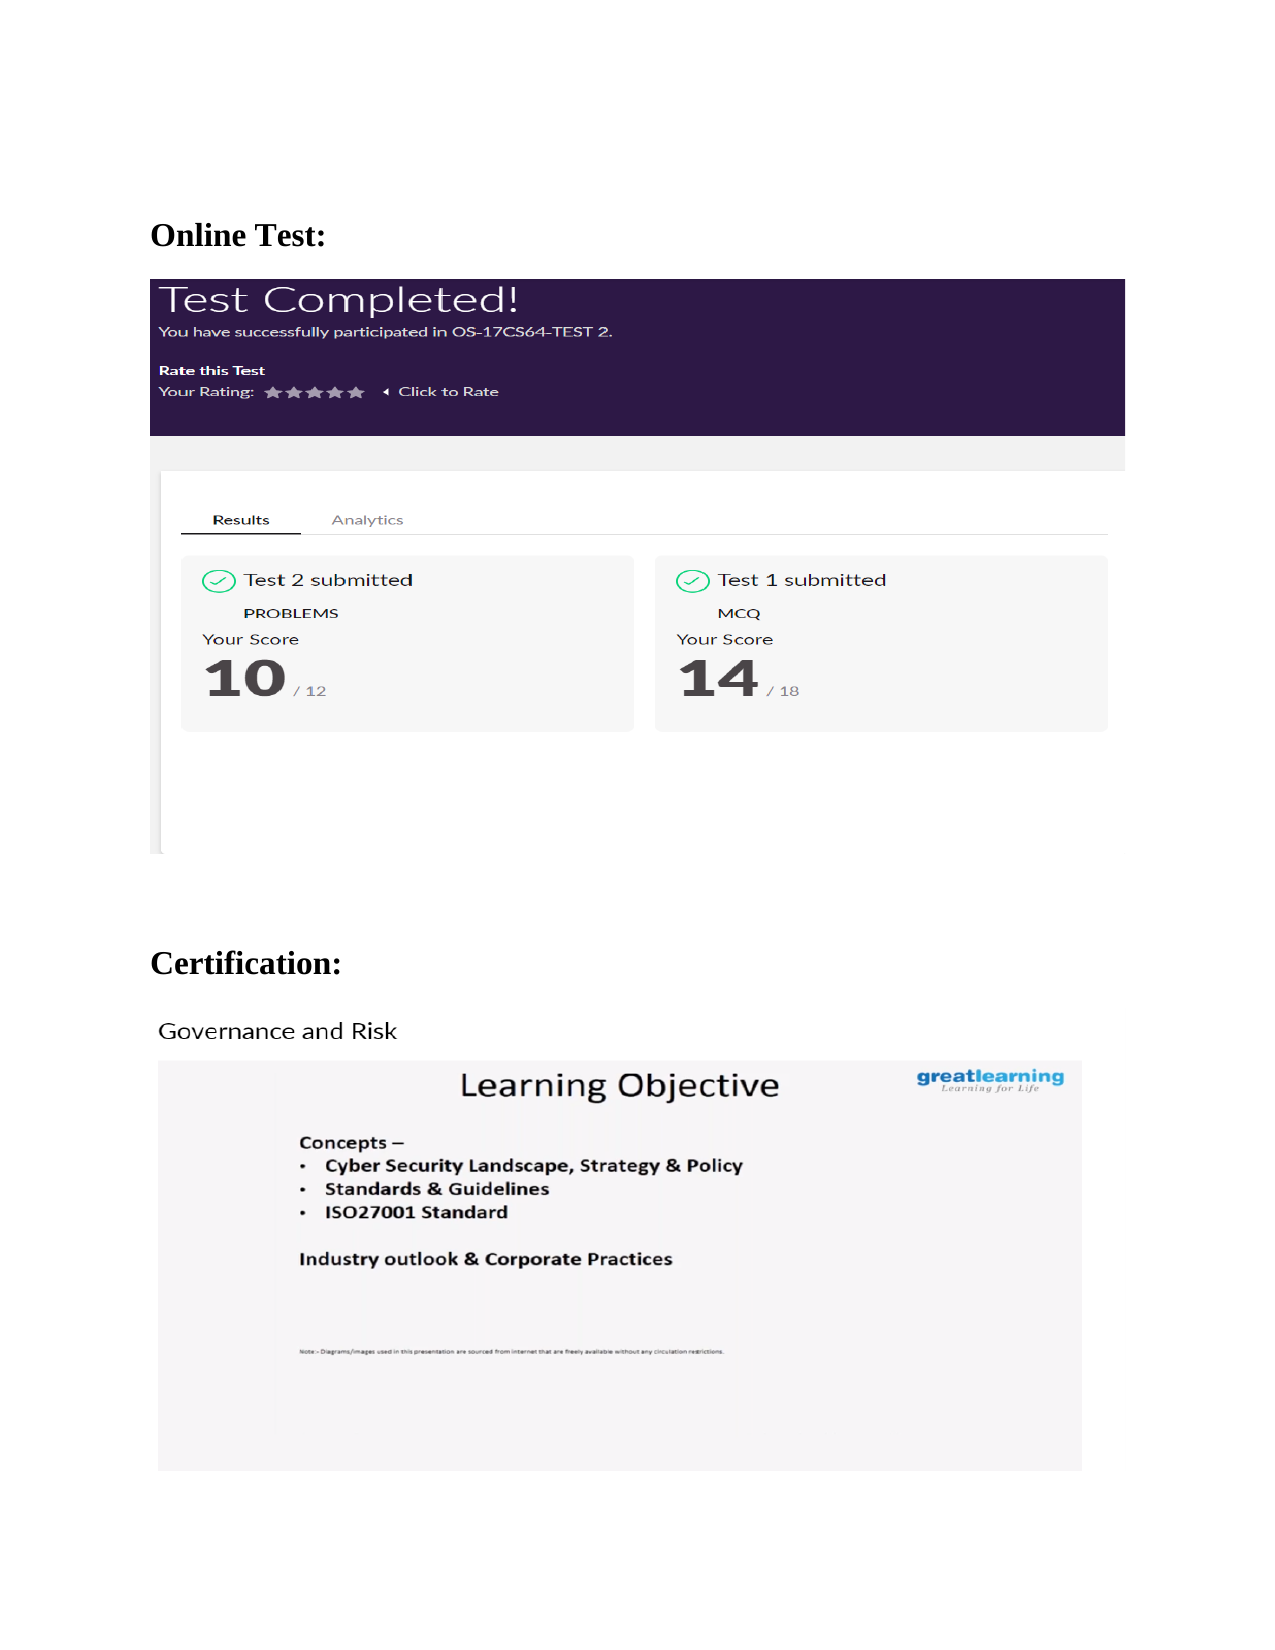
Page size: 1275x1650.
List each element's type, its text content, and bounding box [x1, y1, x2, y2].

text Certification: [150, 943, 1125, 982]
picture [150, 1008, 1125, 1471]
text Online Test: [150, 215, 1125, 253]
picture [150, 279, 1125, 854]
